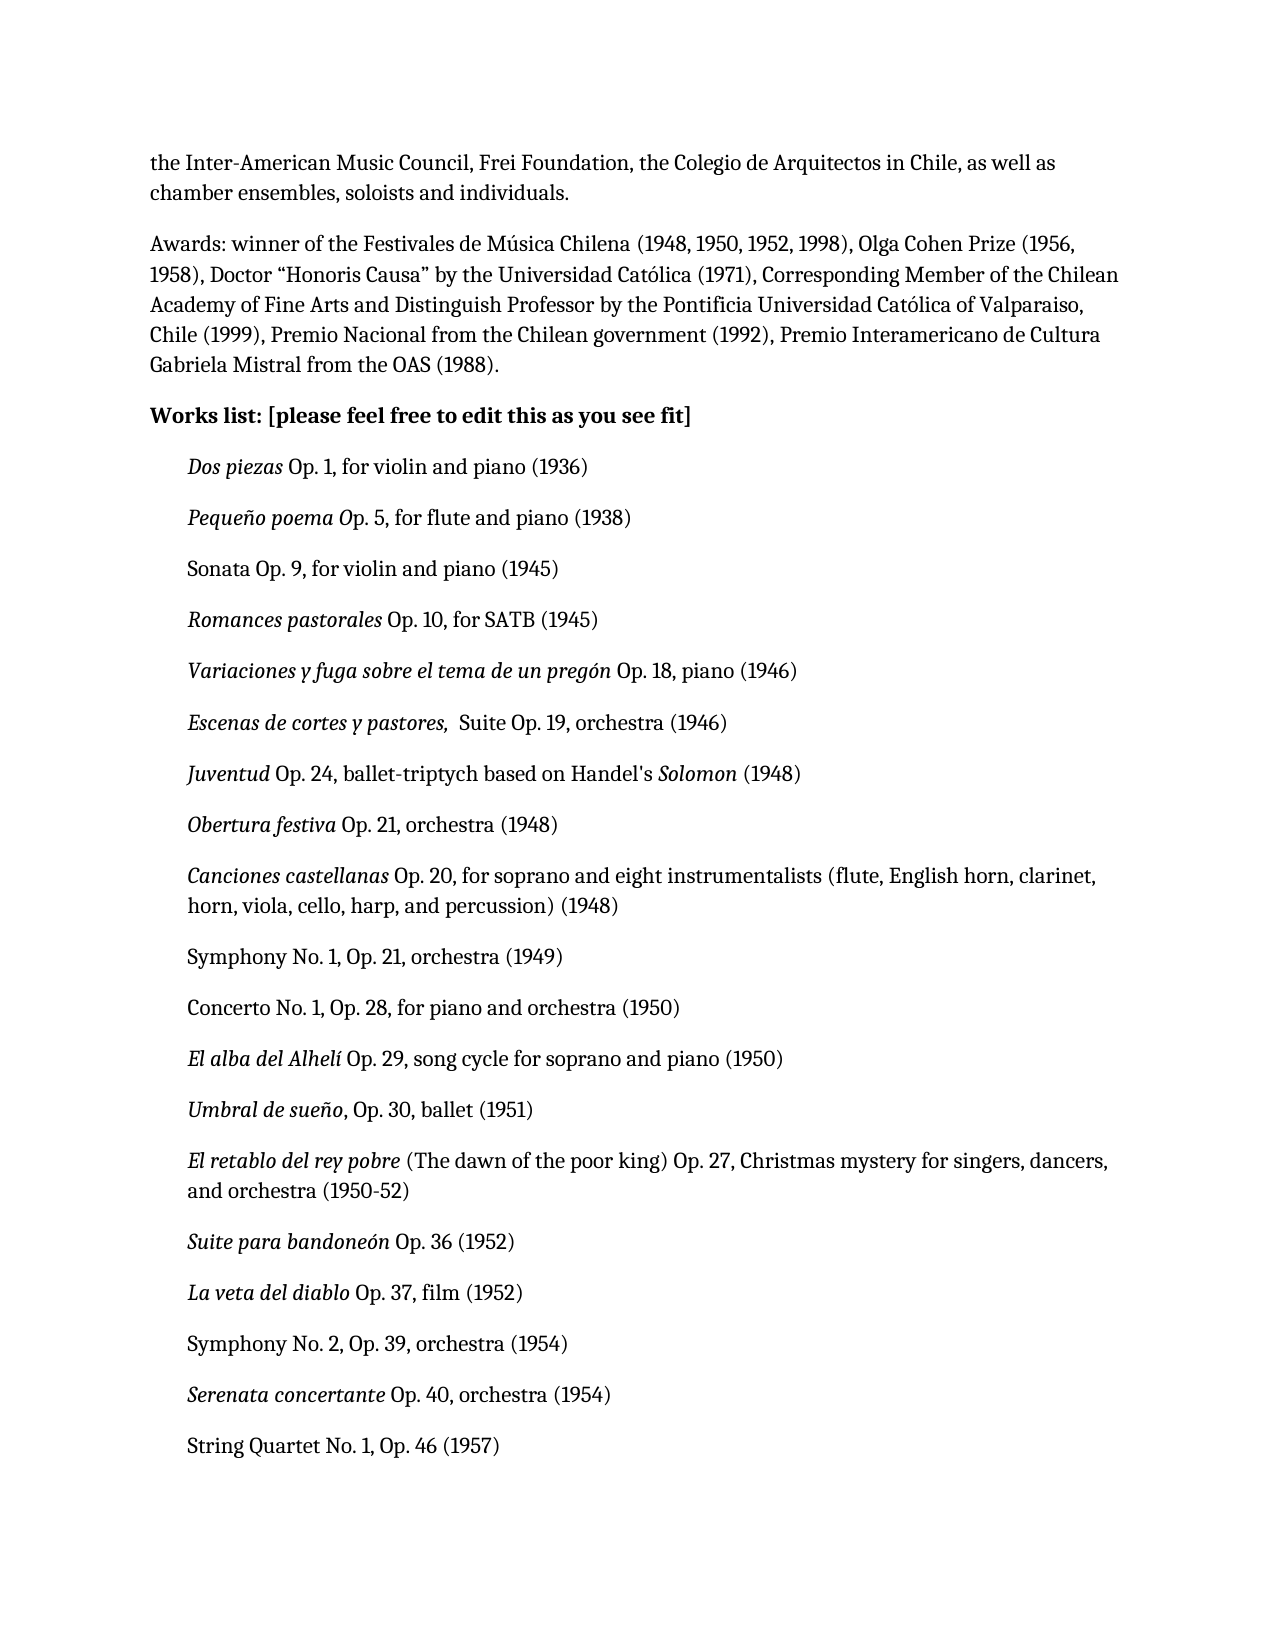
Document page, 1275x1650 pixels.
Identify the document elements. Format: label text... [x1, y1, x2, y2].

text Variaciones y fuga sobre el tema de un pregón Op. 18, piano (1946) [187, 658, 1125, 685]
text Romances pastorales Op. 10, for SATB (1945) [187, 607, 1125, 634]
text String Quartet No. 1, Op. 46 (1957) [187, 1433, 1125, 1460]
text Awards: winner of the Festivales de Música Chilena (1948, 1950, 1952, 1998), Olga Cohen Prize (1956, 1958), Doctor “Honoris Causa” by the Universidad Católica (1971), Corresponding Member of the Chilean Academy of Fine Arts and Distinguish Professor by the Pontificia Universidad Católica of Valparaiso, Chile (1999), Premio Nacional from the Chilean government (1992), Premio Interamericano de Cultura Gabriela Mistral from the OAS (1988). [150, 231, 1125, 378]
text Works list: [please feel free to edit this as you see fit] [150, 403, 1125, 429]
text Serenata concertante Op. 40, orchestra (1954) [187, 1382, 1125, 1409]
text El alba del Alhelí Op. 29, song cycle for soprano and piano (1950) [187, 1046, 1125, 1072]
text Umbral de sueño, Op. 30, ballet (1951) [187, 1097, 1125, 1123]
text Juventud Op. 24, ballet-triptych based on Handel's Solomon (1948) [187, 760, 1125, 787]
text Canciones castellanas Op. 20, for soprano and eight instrumentalists (flute, English horn, clarinet, horn, viola, cello, harp, and percussion) (1948) [187, 862, 1125, 919]
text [150, 150, 1125, 207]
text El retablo del rey pobre (The dawn of the poor king) Op. 27, Christmas mystery for singers, dancers, and orchestra (1950-52) [187, 1148, 1125, 1204]
text Symphony No. 1, Op. 21, orchestra (1949) [187, 944, 1125, 970]
text Pequeño poema Op. 5, for flute and piano (1938) [187, 505, 1125, 532]
text Suite para bandoneón Op. 36 (1952) [187, 1229, 1125, 1256]
text Concerto No. 1, Op. 28, for piano and orchestra (1950) [187, 995, 1125, 1021]
text Escenas de cortes y pastores, Suite Op. 19, orchestra (1946) [187, 709, 1125, 736]
text La veta del diablo Op. 37, film (1952) [187, 1280, 1125, 1307]
text Sonata Op. 9, for violin and piano (1945) [187, 556, 1125, 583]
text Obertura festiva Op. 21, orchestra (1948) [187, 811, 1125, 838]
text Symphony No. 2, Op. 39, orchestra (1954) [187, 1331, 1125, 1358]
text Dos piezas Op. 1, for violin and piano (1936) [187, 454, 1125, 481]
